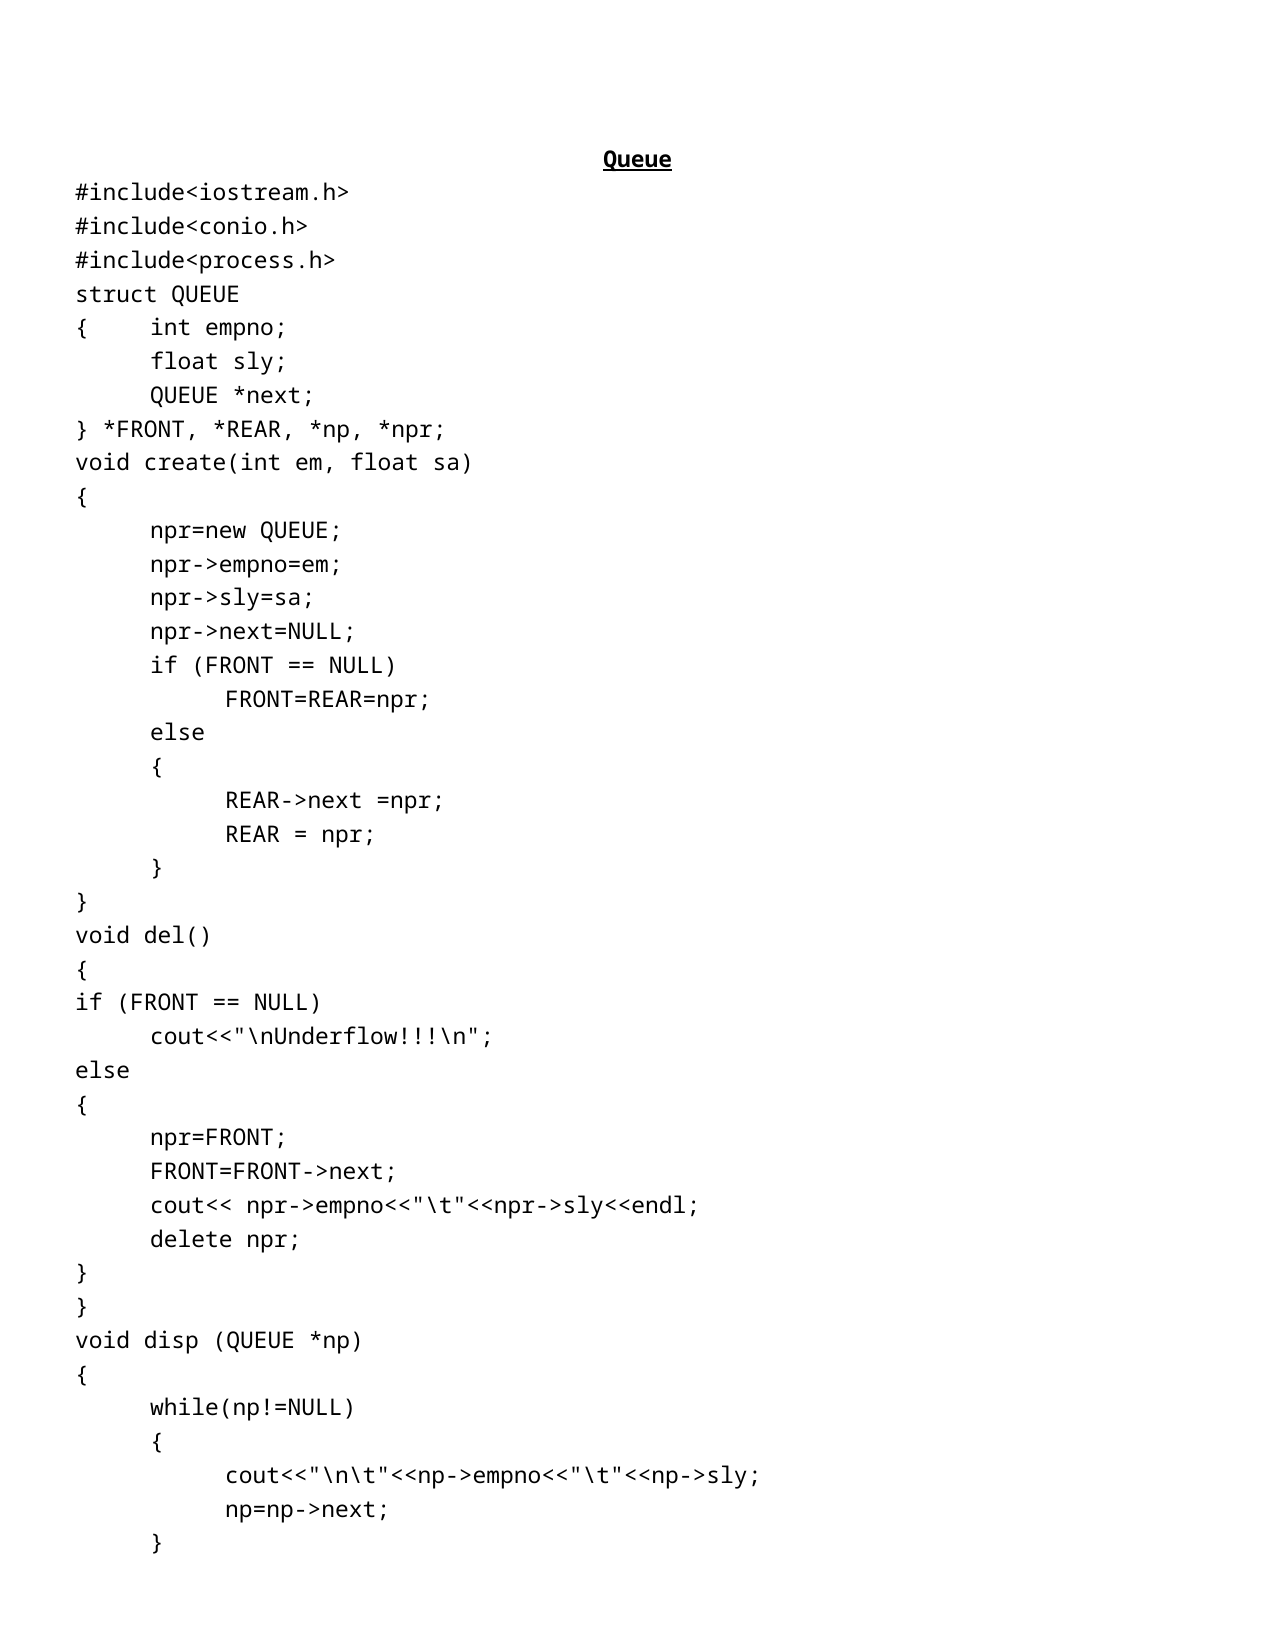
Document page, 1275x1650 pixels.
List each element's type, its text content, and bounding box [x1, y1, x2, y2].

text QUEUE *next; [75, 379, 1200, 410]
text else [75, 716, 1200, 747]
text npr->empno=em; [75, 547, 1200, 579]
text npr=new QUEUE; [75, 514, 1200, 545]
text else [75, 1054, 1200, 1085]
text { [75, 480, 1200, 511]
text #include<process.h> [75, 244, 1200, 275]
text } [75, 851, 1200, 882]
text cout<< npr->empno<<"\t"<<npr->sly<<endl; [75, 1189, 1200, 1220]
text { [75, 952, 1200, 984]
text np=np->next; [75, 1492, 1200, 1524]
text FRONT=REAR=npr; [75, 682, 1200, 714]
text { [75, 1357, 1200, 1389]
text cout<<"\nUnderflow!!!\n"; [75, 1020, 1200, 1051]
text while(np!=NULL) [75, 1391, 1200, 1422]
text float sly; [75, 345, 1200, 376]
text void disp (QUEUE *np) [75, 1324, 1200, 1355]
text delete npr; [75, 1222, 1200, 1254]
text { [75, 1087, 1200, 1119]
text npr->next=NULL; [75, 615, 1200, 646]
text cout<<"\n\t"<<np->empno<<"\t"<<np->sly; [75, 1459, 1200, 1490]
text REAR = npr; [75, 817, 1200, 849]
text } [75, 885, 1200, 916]
text npr->sly=sa; [75, 581, 1200, 612]
text { [75, 750, 1200, 781]
text } *FRONT, *REAR, *np, *npr; [75, 412, 1200, 444]
text FRONT=FRONT->next; [75, 1155, 1200, 1186]
text #include<conio.h> [75, 210, 1200, 241]
text } [75, 1256, 1200, 1287]
text REAR->next =npr; [75, 784, 1200, 815]
text if (FRONT == NULL) [75, 649, 1200, 680]
text void del() [75, 919, 1200, 950]
text { [75, 1425, 1200, 1456]
text } [75, 1526, 1200, 1557]
text Queue [75, 142, 1200, 174]
text } [75, 1290, 1200, 1321]
text npr=FRONT; [75, 1121, 1200, 1152]
text struct QUEUE [75, 277, 1200, 309]
text if (FRONT == NULL) [75, 986, 1200, 1017]
text { int empno; [75, 311, 1200, 342]
text void create(int em, float sa) [75, 446, 1200, 477]
text #include<iostream.h> [75, 176, 1200, 207]
